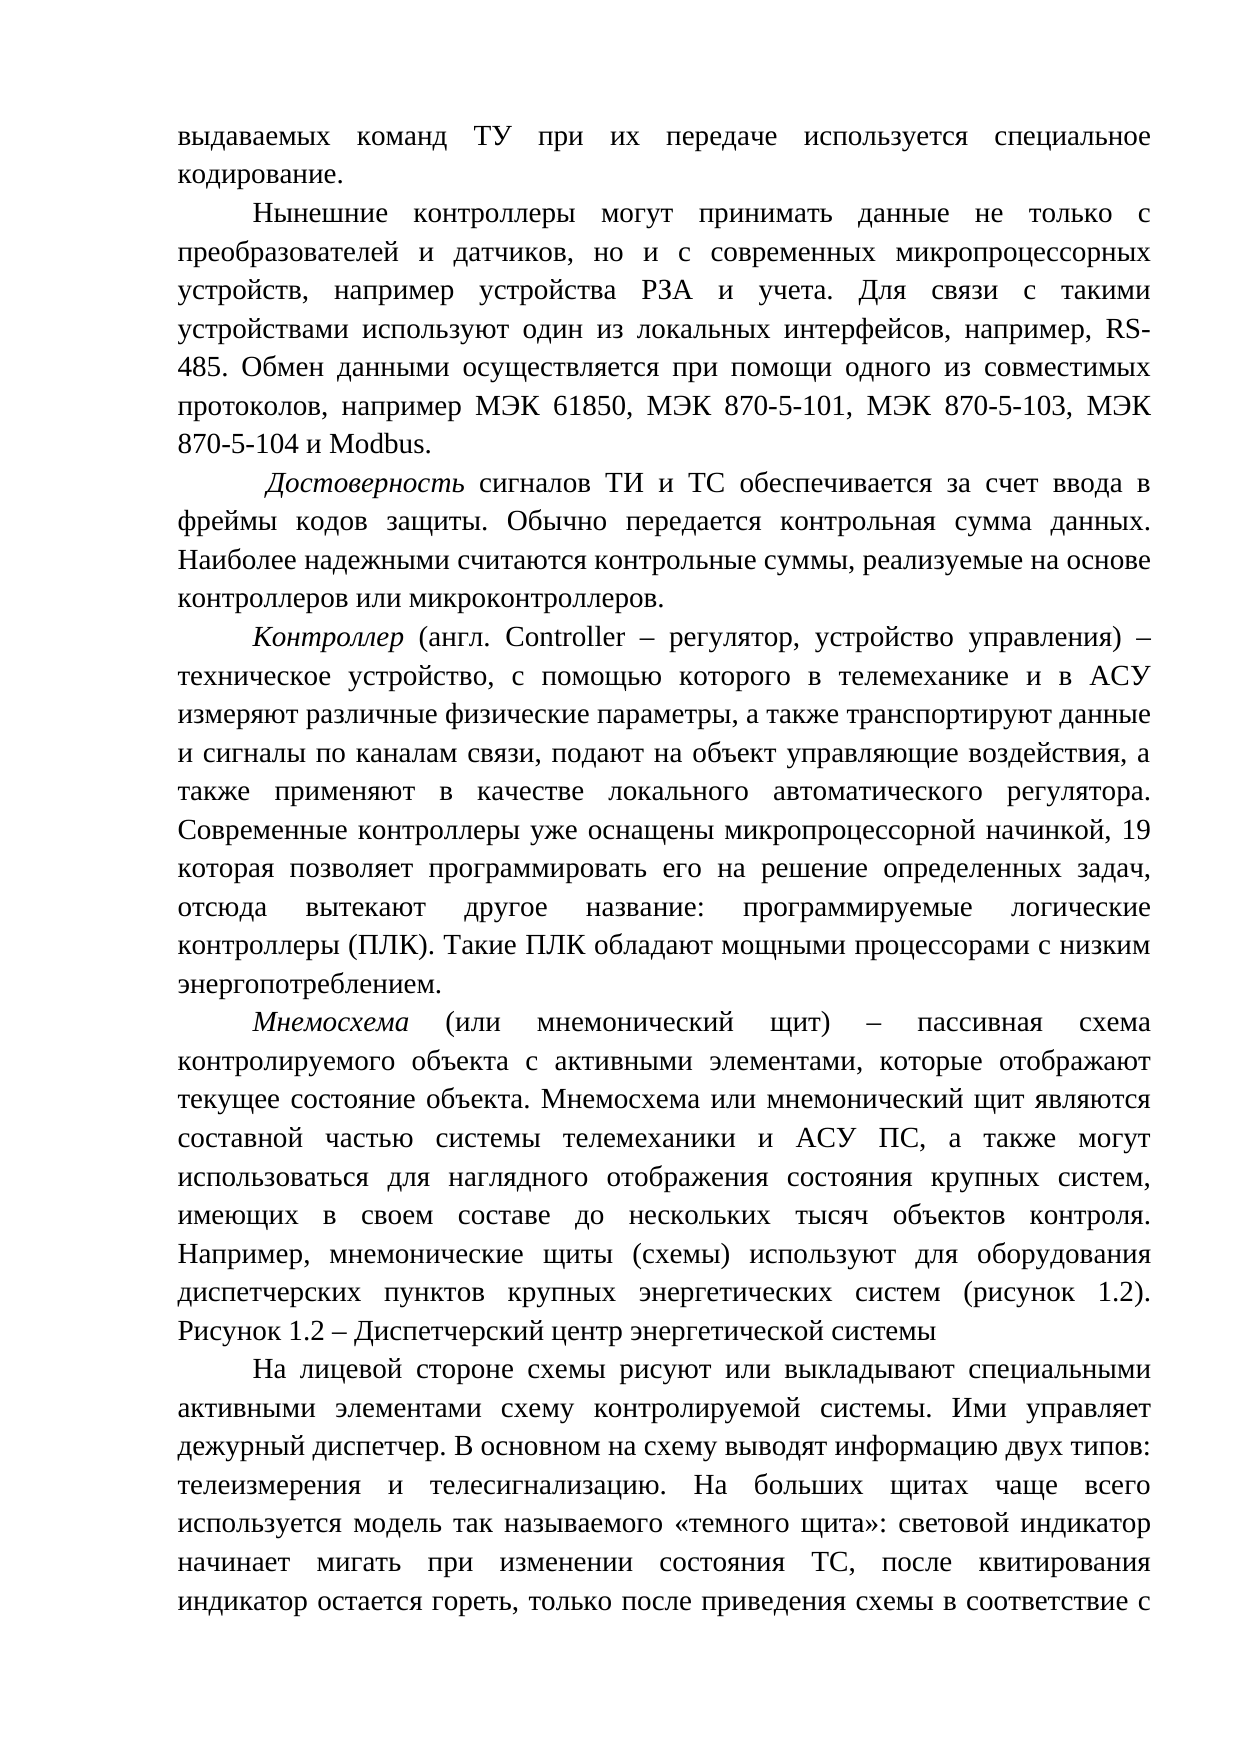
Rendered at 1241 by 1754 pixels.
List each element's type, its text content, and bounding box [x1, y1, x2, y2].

text Контроллер (англ. Controller – регулятор, устройство управления) – техническое устройство, с помощью которого в телемеханике и в АСУ измеряют различные физические параметры, а также транспортируют данные и сигналы по каналам связи, подают на объект управляющие воздействия, а также применяют в качестве локального автоматического регулятора. Современные контроллеры уже оснащены микропроцессорной начинкой, 19 которая позволяет программировать его на решение определенных задач, отсюда вытекают другое название: программируемые логические контроллеры (ПЛК). Такие ПЛК обладают мощными процессорами с низким энергопотреблением. [177, 619, 1152, 999]
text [177, 118, 1152, 190]
text Достоверность сигналов ТИ и ТС обеспечивается за счет ввода в фреймы кодов защиты. Обычно передается контрольная сумма данных. Наиболее надежными считаются контрольные суммы, реализуемые на основе контроллеров или микроконтроллеров. [177, 465, 1152, 614]
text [177, 1351, 1152, 1616]
text Нынешние контроллеры могут принимать данные не только с преобразователей и датчиков, но и с современных микропроцессорных устройств, например устройства РЗА и учета. Для связи с такими устройствами используют один из локальных интерфейсов, например, RS-485. Обмен данными осуществляется при помощи одного из совместимых протоколов, например МЭК 61850, МЭК 870-5-101, МЭК 870-5-103, МЭК 870-5-104 и Modbus. [177, 195, 1152, 460]
text Мнемосхема (или мнемонический щит) – пассивная схема контролируемого объекта с активными элементами, которые отображают текущее состояние объекта. Мнемосхема или мнемонический щит являются составной частью системы телемеханики и АСУ ПС, а также могут использоваться для наглядного отображения состояния крупных систем, имеющих в своем составе до нескольких тысяч объектов контроля. Например, мнемонические щиты (схемы) используют для оборудования диспетчерских пунктов крупных энергетических систем (рисунок 1.2). Рисунок 1.2 – Диспетчерский центр энергетической системы [177, 1004, 1152, 1346]
